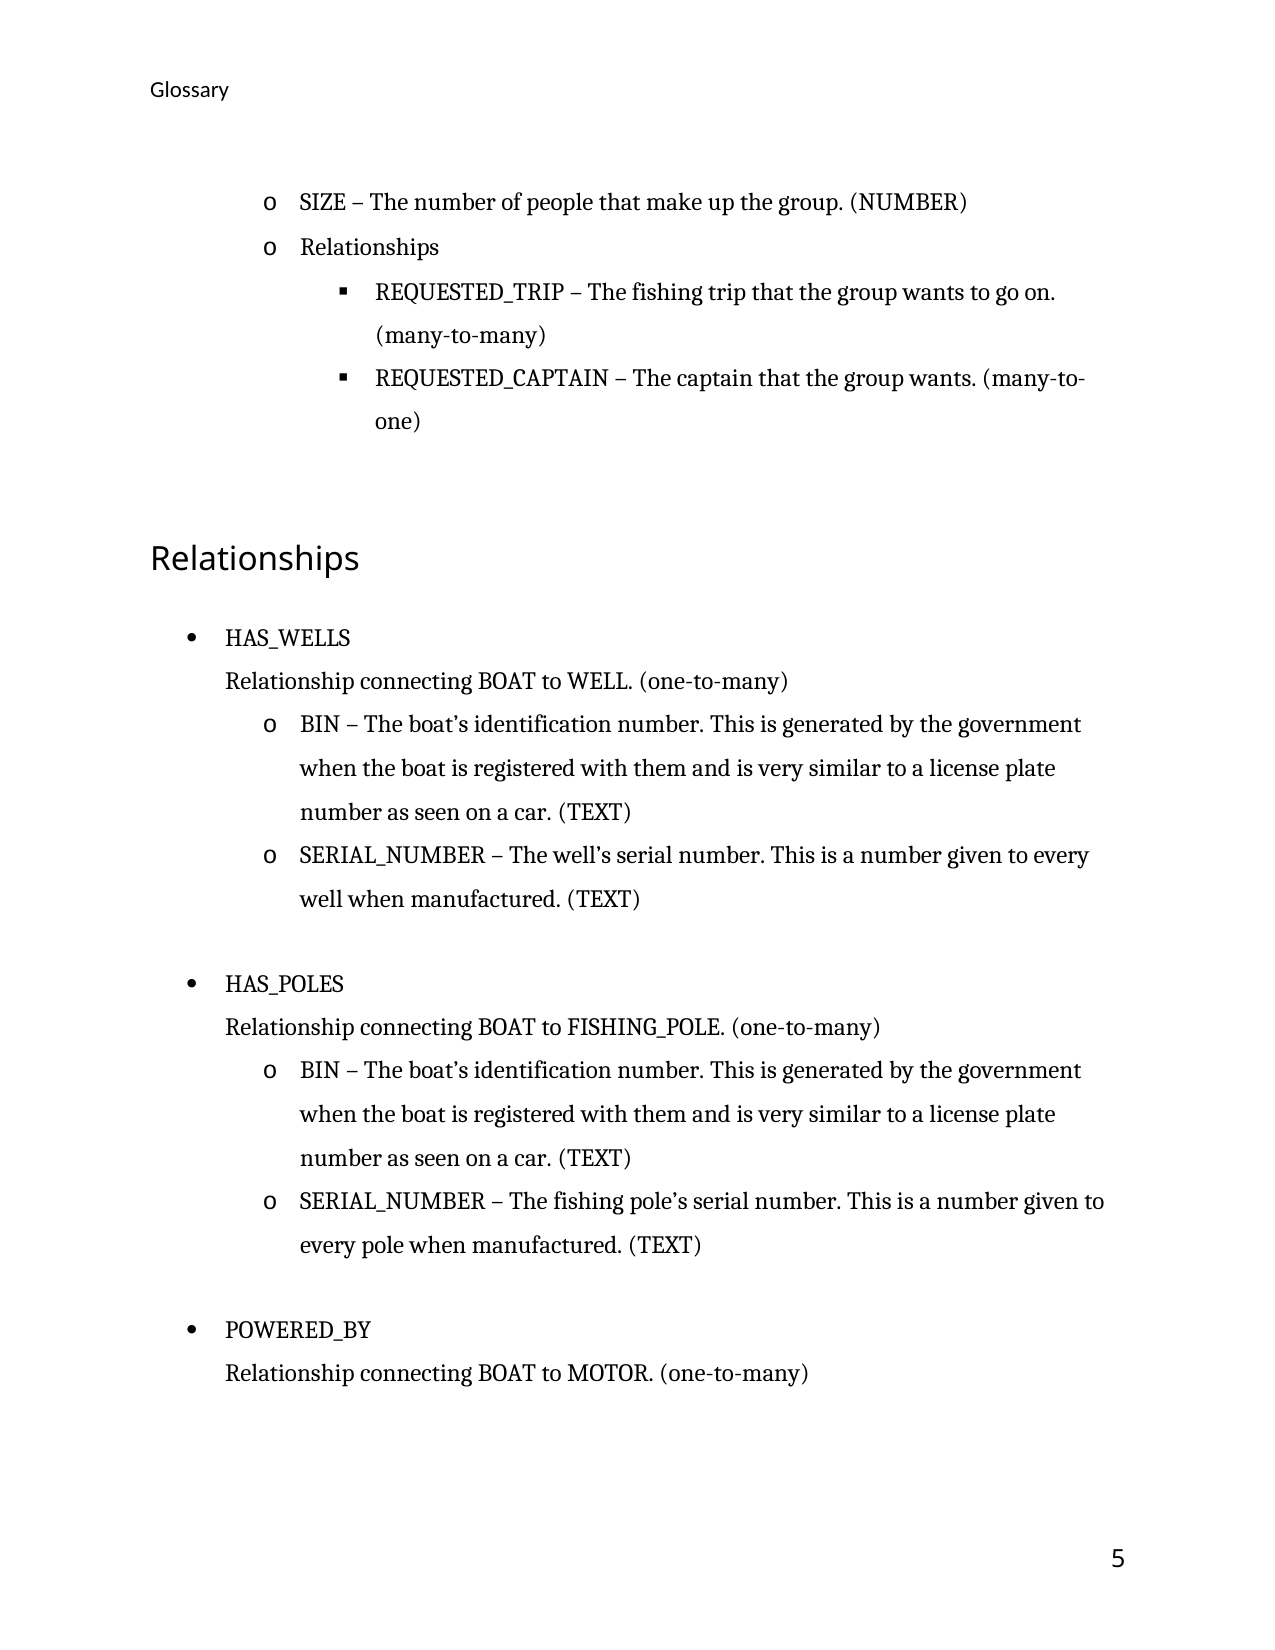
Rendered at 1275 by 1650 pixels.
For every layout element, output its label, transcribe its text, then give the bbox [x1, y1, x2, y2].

list SIZE – The number of people that make up the group. (NUMBER) [262, 187, 1125, 217]
text Relationships [150, 535, 1125, 580]
list REQUESTED_TRIP – The fishing trip that the group wants to go on. (many-to-many) [337, 277, 1125, 349]
list HAS_WELLS Relationship connecting BOAT to WELL. (one-to-many) [187, 624, 1125, 696]
list HAS_POLES Relationship connecting BOAT to FISHING_POLE. (one-to-many) [187, 970, 1125, 1042]
list SERIAL_NUMBER – The well’s serial number. This is a number given to every well when manufactured. (TEXT) [262, 841, 1125, 956]
list SERIAL_NUMBER – The fishing pole’s serial number. This is a number given to every pole when manufactured. (TEXT) [262, 1187, 1125, 1302]
list Relationships [262, 232, 1125, 262]
list REQUESTED_CAPTAIN – The captain that the group wants. (many-to-one) [337, 364, 1125, 436]
list POWERED_BY Relationship connecting BOAT to MOTOR. (one-to-many) [187, 1316, 1125, 1387]
